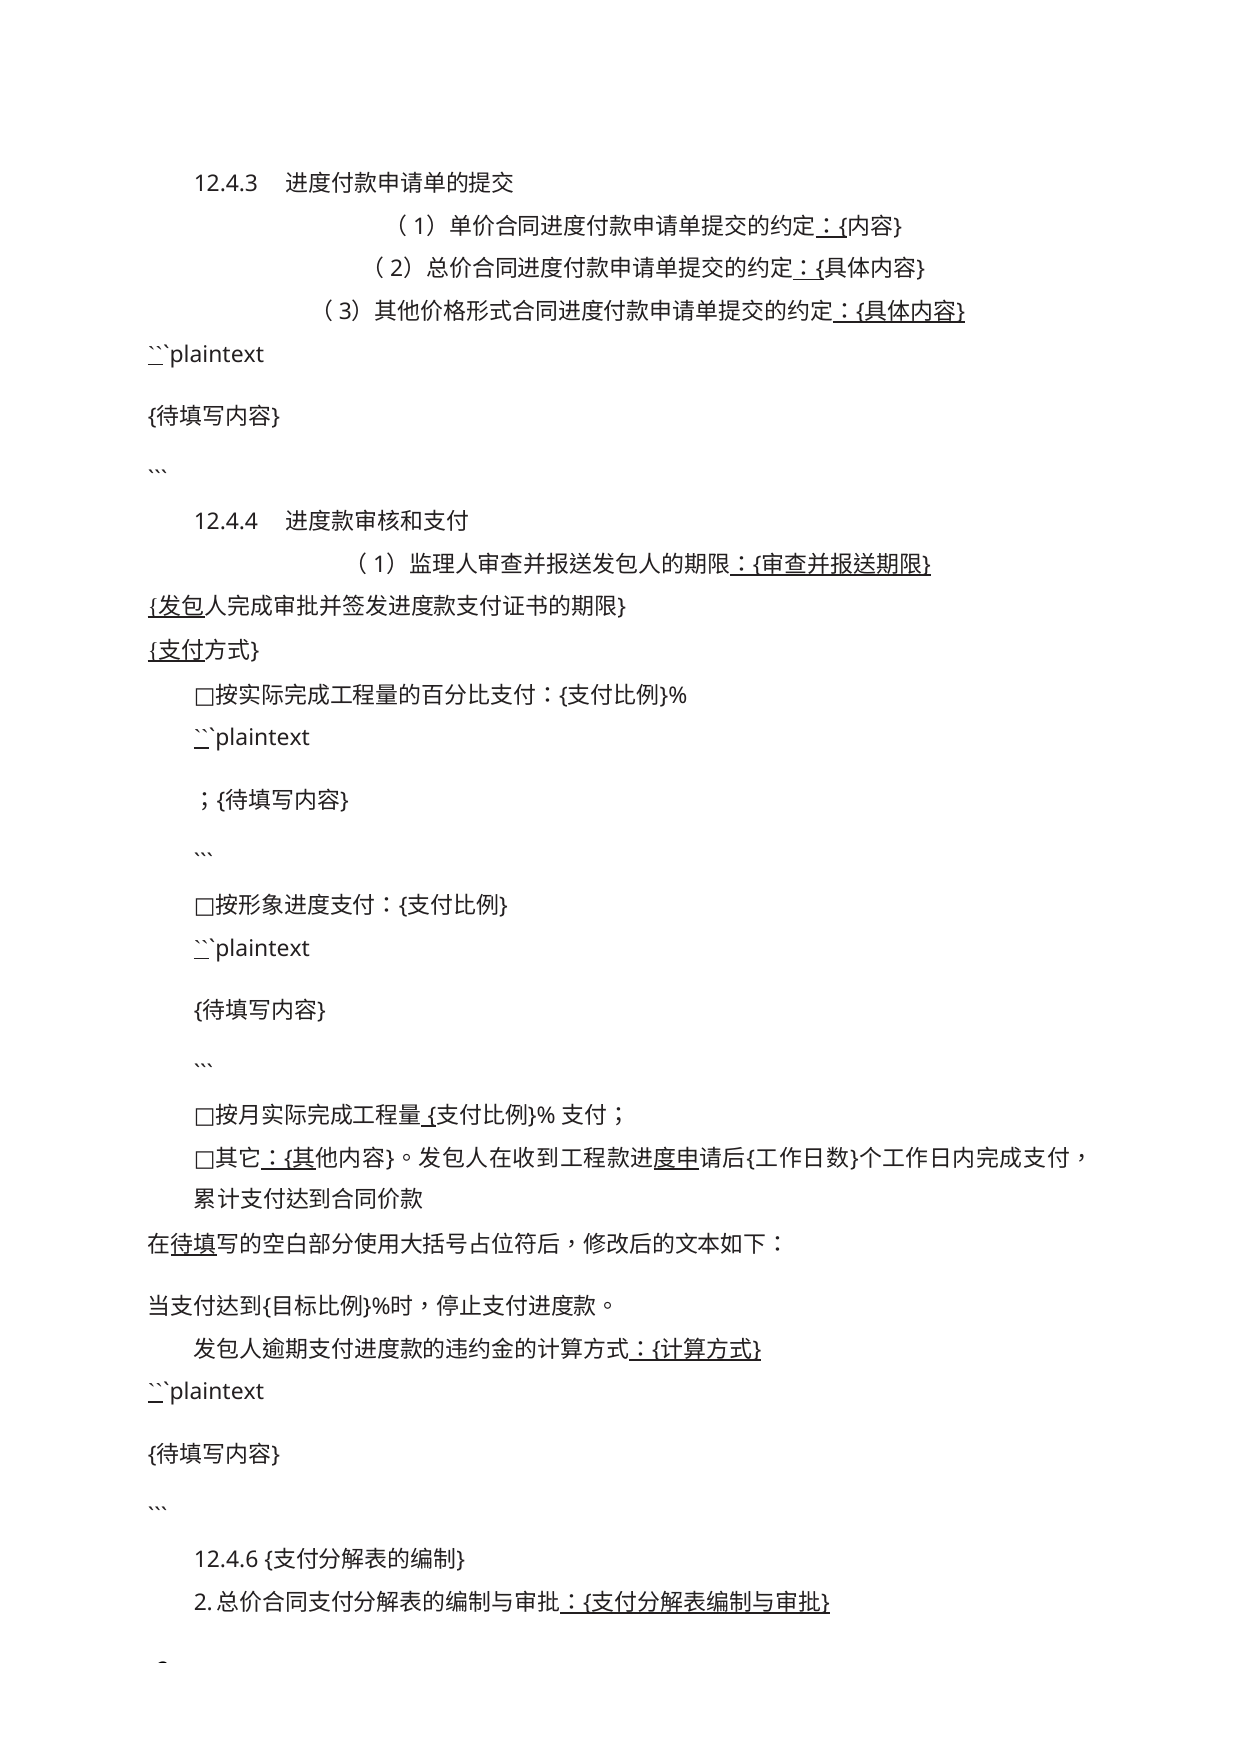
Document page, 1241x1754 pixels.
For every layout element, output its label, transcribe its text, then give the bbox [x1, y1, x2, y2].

text ```plaintext {待填写内容} ``` [148, 1375, 1115, 1531]
list 总价合同支付分解表的编制与审批：{支付分解表编制与审批} [193, 1585, 1115, 1617]
list 进度款审核和支付 [193, 505, 1115, 536]
text □按实际完成工程量的百分比支付：{支付比例}% [193, 679, 1115, 710]
text □其它：{其他内容}。发包人在收到工程款进度申请后{工作日数}个工作日内完成支付，累计支付达到合同价款 [193, 1142, 1104, 1214]
text （ 2）总价合同进度付款申请单提交的约定：{具体内容} [171, 252, 1115, 283]
text （ 3）其他价格形式合同进度付款申请单提交的约定：{具体内容} [159, 295, 1115, 326]
text {发包人完成审批并签发进度款支付证书的期限} [148, 590, 1104, 622]
text □按形象进度支付：{支付比例} [193, 889, 1115, 920]
text ```plaintext {待填写内容} ``` [193, 931, 1115, 1088]
text （ 1）单价合同进度付款申请单提交的约定：{内容} [171, 210, 1115, 241]
text □按月实际完成工程量 {支付比例}% 支付； [193, 1099, 1115, 1130]
text 在待填写的空白部分使用大括号占位符后，修改后的文本如下： 当支付达到{目标比例}%时，停止支付进度款。 [148, 1227, 1115, 1321]
text {支付方式} [148, 634, 1104, 666]
text 发包人逾期支付进度款的违约金的计算方式：{计算方式} [193, 1333, 1115, 1364]
text （ 1）监理人审查并报送发包人的期限：{审查并报送期限} [159, 548, 1115, 579]
text 12.4.6 {支付分解表的编制} [193, 1543, 1115, 1574]
list 进度付款申请单的提交 [193, 167, 1115, 198]
text ```plaintext ；{待填写内容} ``` [193, 721, 1115, 877]
text ```plaintext {待填写内容} ``` [148, 337, 1115, 494]
